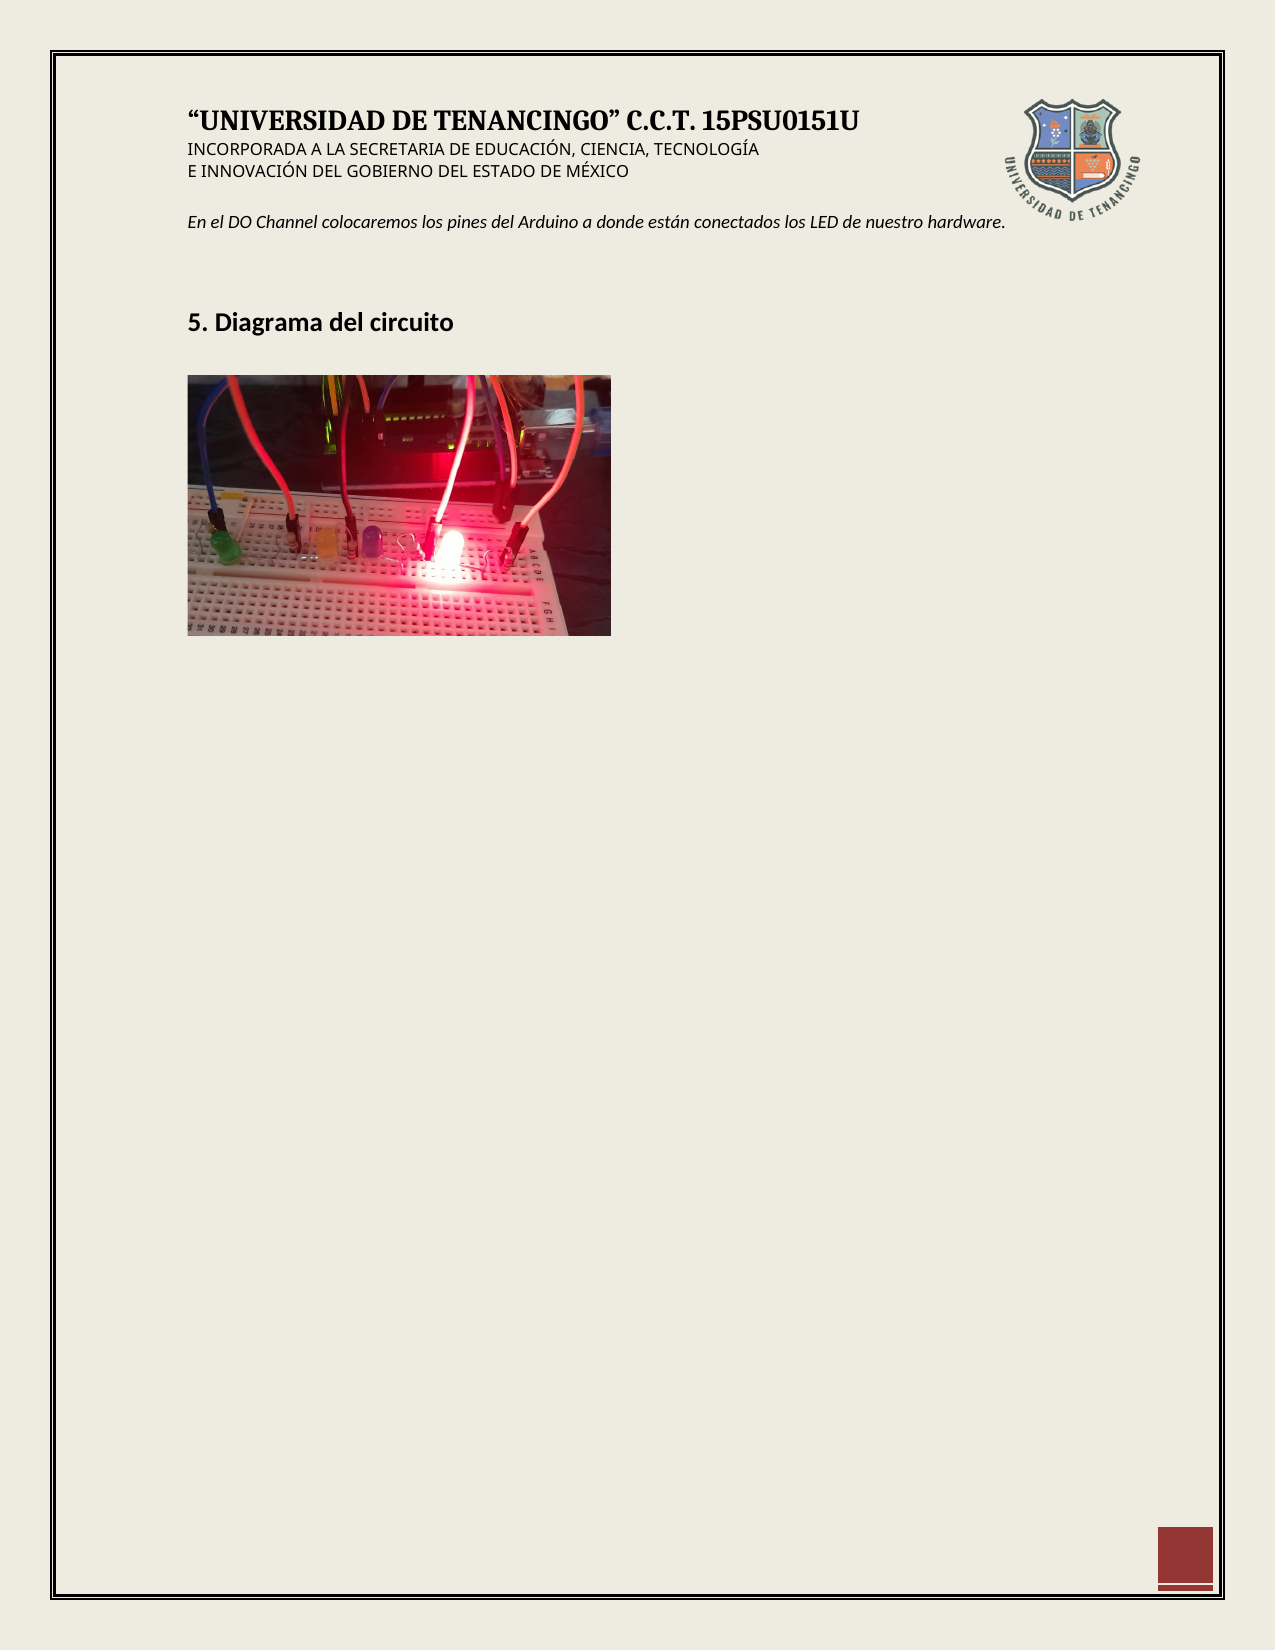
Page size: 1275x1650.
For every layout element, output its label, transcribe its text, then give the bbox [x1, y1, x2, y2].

subtitle 5. Diagrama del circuito [187, 305, 1087, 338]
picture [187, 375, 611, 636]
picture [996, 89, 1144, 227]
text En el DO Channel colocaremos los pines del Arduino a donde están conectados los LED de nuestro hardware. [187, 211, 1087, 234]
